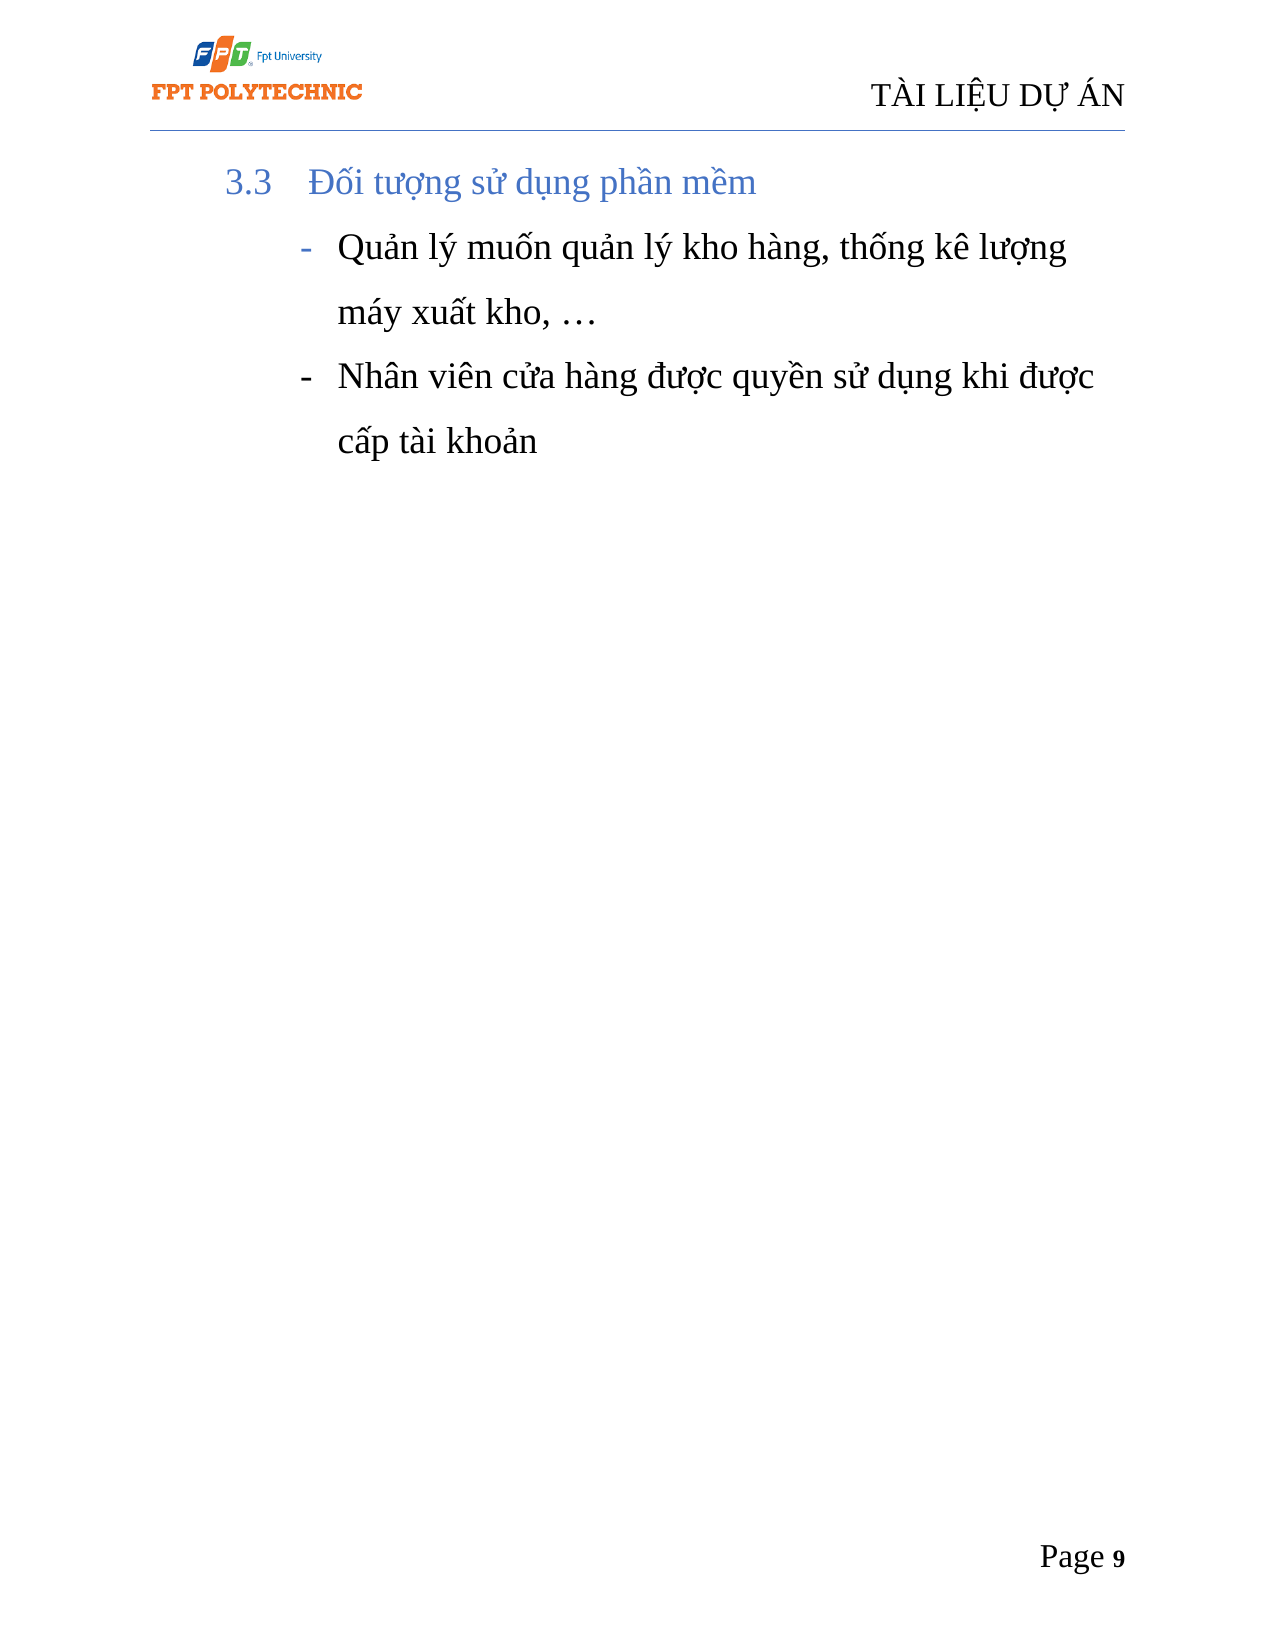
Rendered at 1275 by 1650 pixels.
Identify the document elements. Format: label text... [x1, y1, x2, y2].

list Đối tượng sử dụng phần mềm [225, 160, 1125, 203]
list Nhân viên cửa hàng được quyền sử dụng khi được cấp tài khoản [300, 354, 1125, 462]
list Quản lý muốn quản lý kho hàng, thống kê lượng máy xuất kho, … [300, 224, 1125, 332]
picture [150, 21, 363, 126]
